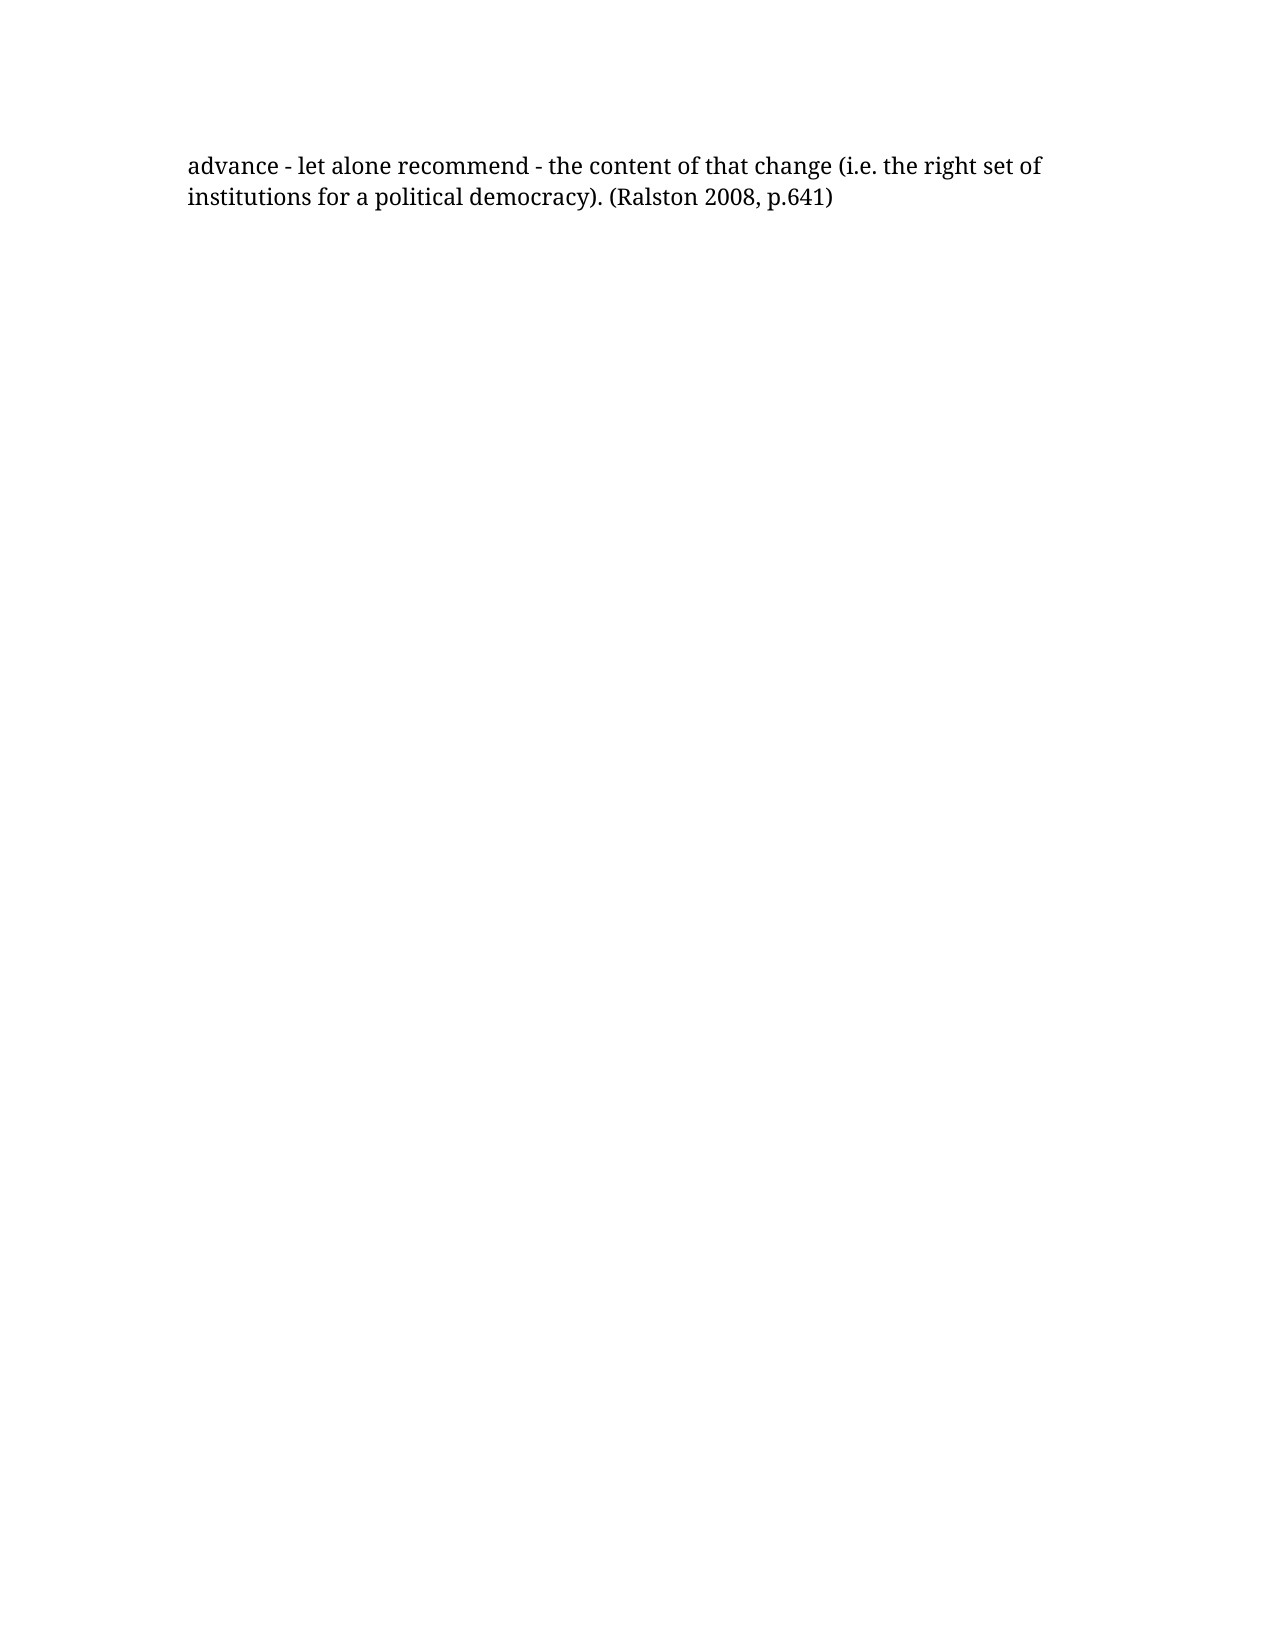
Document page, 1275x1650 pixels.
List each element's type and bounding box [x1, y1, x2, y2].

text [187, 150, 1087, 212]
